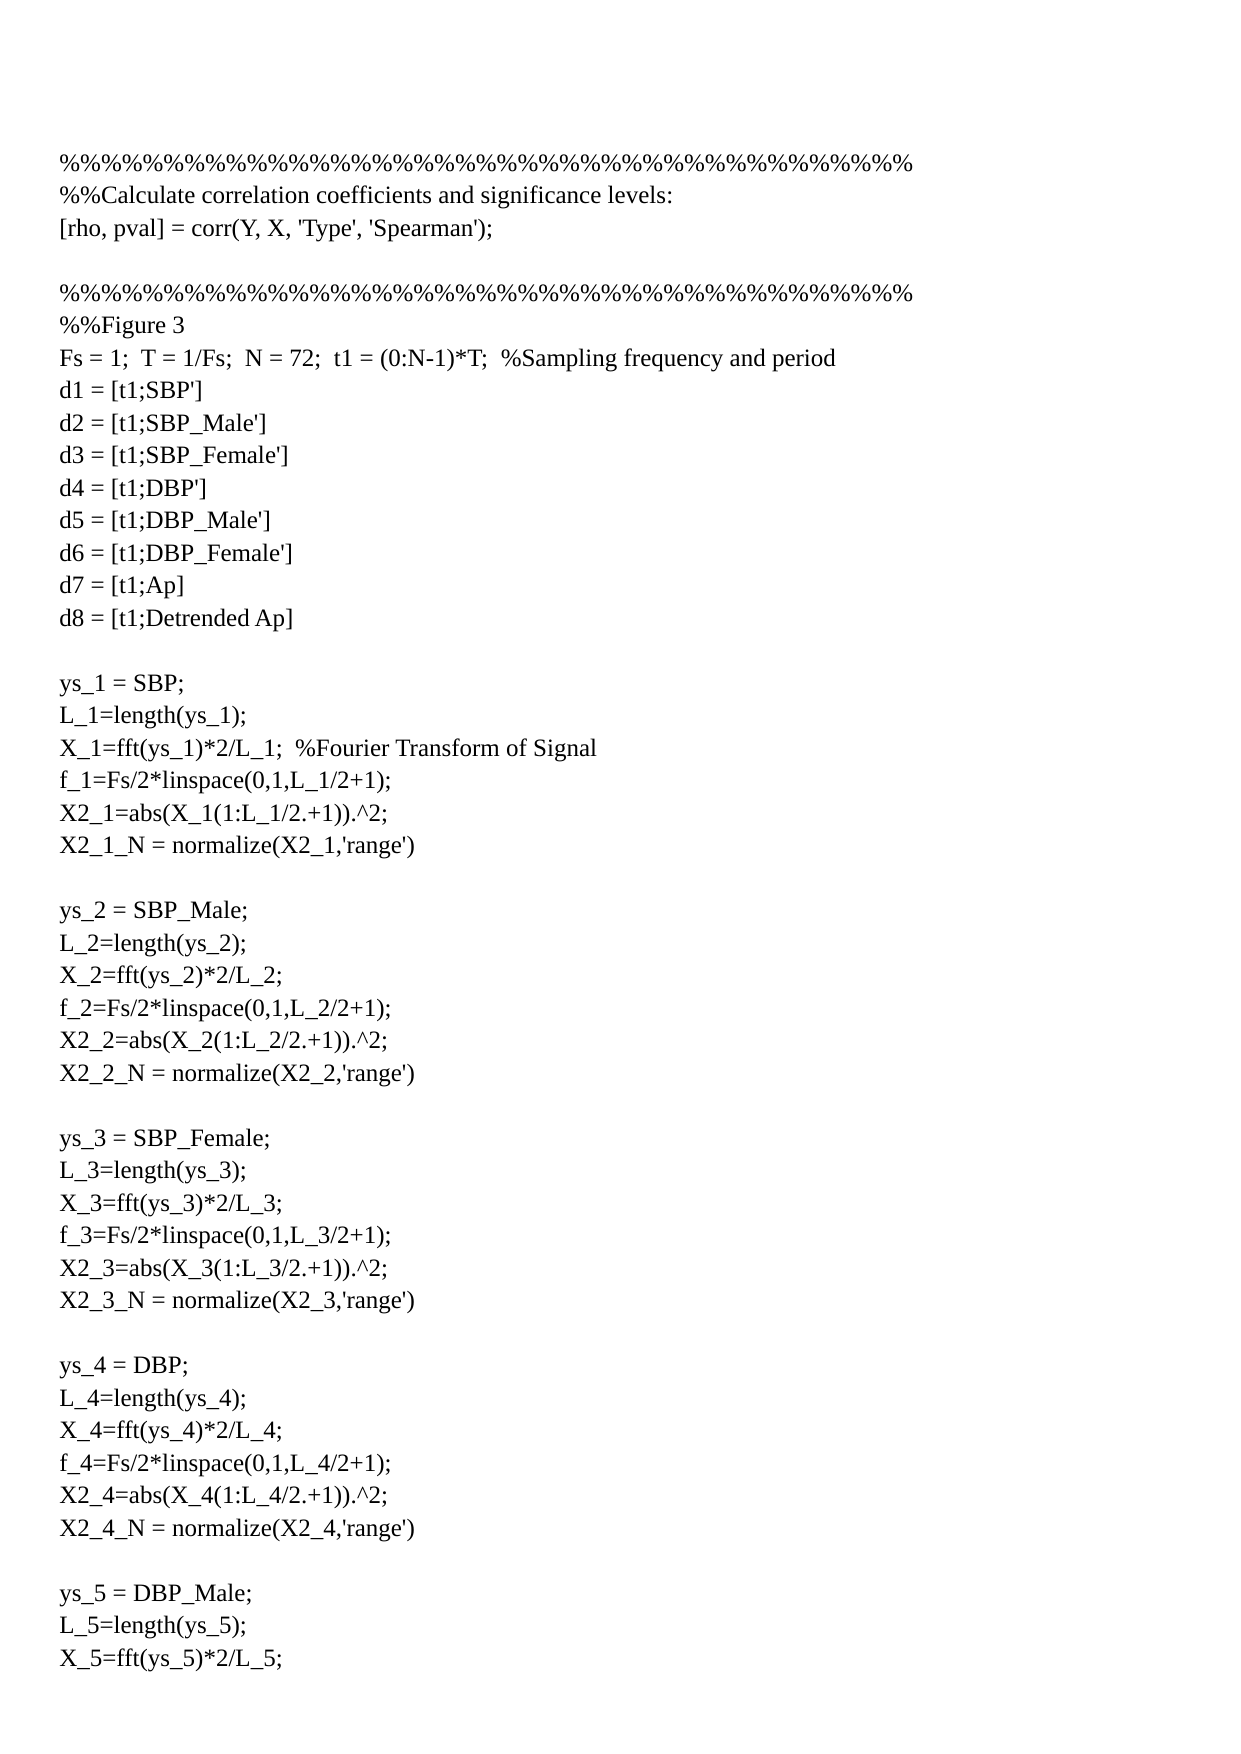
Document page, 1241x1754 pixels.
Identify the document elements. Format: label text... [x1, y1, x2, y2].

text f_4=Fs/2*linspace(0,1,L_4/2+1); [59, 1446, 1181, 1478]
text ys_1 = SBP; [59, 666, 1181, 698]
text %%Calculate correlation coefficients and significance levels: [59, 178, 1181, 211]
text ys_5 = DBP_Male; [59, 1576, 1181, 1608]
text d1 = [t1;SBP'] [59, 373, 1181, 406]
text L_5=length(ys_5); [59, 1608, 1181, 1641]
text ys_3 = SBP_Female; [59, 1121, 1181, 1153]
text f_1=Fs/2*linspace(0,1,L_1/2+1); [59, 763, 1181, 796]
text L_1=length(ys_1); [59, 698, 1181, 731]
text d8 = [t1;Detrended Ap] [59, 601, 1181, 633]
text d3 = [t1;SBP_Female'] [59, 438, 1181, 471]
text X2_2_N = normalize(X2_2,'range') [59, 1056, 1181, 1088]
text X2_3=abs(X_3(1:L_3/2.+1)).^2; [59, 1251, 1181, 1283]
text L_2=length(ys_2); [59, 926, 1181, 958]
text f_3=Fs/2*linspace(0,1,L_3/2+1); [59, 1218, 1181, 1251]
text [rho, pval] = corr(Y, X, 'Type', 'Spearman'); [59, 211, 1181, 276]
text X_1=fft(ys_1)*2/L_1; %Fourier Transform of Signal [59, 731, 1181, 763]
text X2_4=abs(X_4(1:L_4/2.+1)).^2; [59, 1478, 1181, 1511]
text d5 = [t1;DBP_Male'] [59, 503, 1181, 536]
text d2 = [t1;SBP_Male'] [59, 406, 1181, 438]
text X2_1_N = normalize(X2_1,'range') [59, 828, 1181, 861]
text X_4=fft(ys_4)*2/L_4; [59, 1413, 1181, 1446]
text ys_2 = SBP_Male; [59, 893, 1181, 926]
text X2_1=abs(X_1(1:L_1/2.+1)).^2; [59, 796, 1181, 828]
text X_5=fft(ys_5)*2/L_5; [59, 1641, 1181, 1673]
text X2_2=abs(X_2(1:L_2/2.+1)).^2; [59, 1023, 1181, 1056]
text L_3=length(ys_3); [59, 1153, 1181, 1186]
text X_2=fft(ys_2)*2/L_2; [59, 958, 1181, 991]
text d4 = [t1;DBP'] [59, 471, 1181, 503]
text %%Figure 3 [59, 308, 1181, 341]
text Fs = 1; T = 1/Fs; N = 72; t1 = (0:N-1)*T; %Sampling frequency and period [59, 341, 1181, 373]
text X2_4_N = normalize(X2_4,'range') [59, 1511, 1181, 1543]
text ys_4 = DBP; [59, 1348, 1181, 1381]
text %%%%%%%%%%%%%%%%%%%%%%%%%%%%%%%%%%%%%%%%% [59, 146, 1181, 178]
text L_4=length(ys_4); [59, 1381, 1181, 1413]
text d7 = [t1;Ap] [59, 568, 1181, 601]
text X_3=fft(ys_3)*2/L_3; [59, 1186, 1181, 1218]
text X2_3_N = normalize(X2_3,'range') [59, 1283, 1181, 1316]
text f_2=Fs/2*linspace(0,1,L_2/2+1); [59, 991, 1181, 1023]
text d6 = [t1;DBP_Female'] [59, 536, 1181, 568]
text %%%%%%%%%%%%%%%%%%%%%%%%%%%%%%%%%%%%%%%%% [59, 276, 1181, 308]
